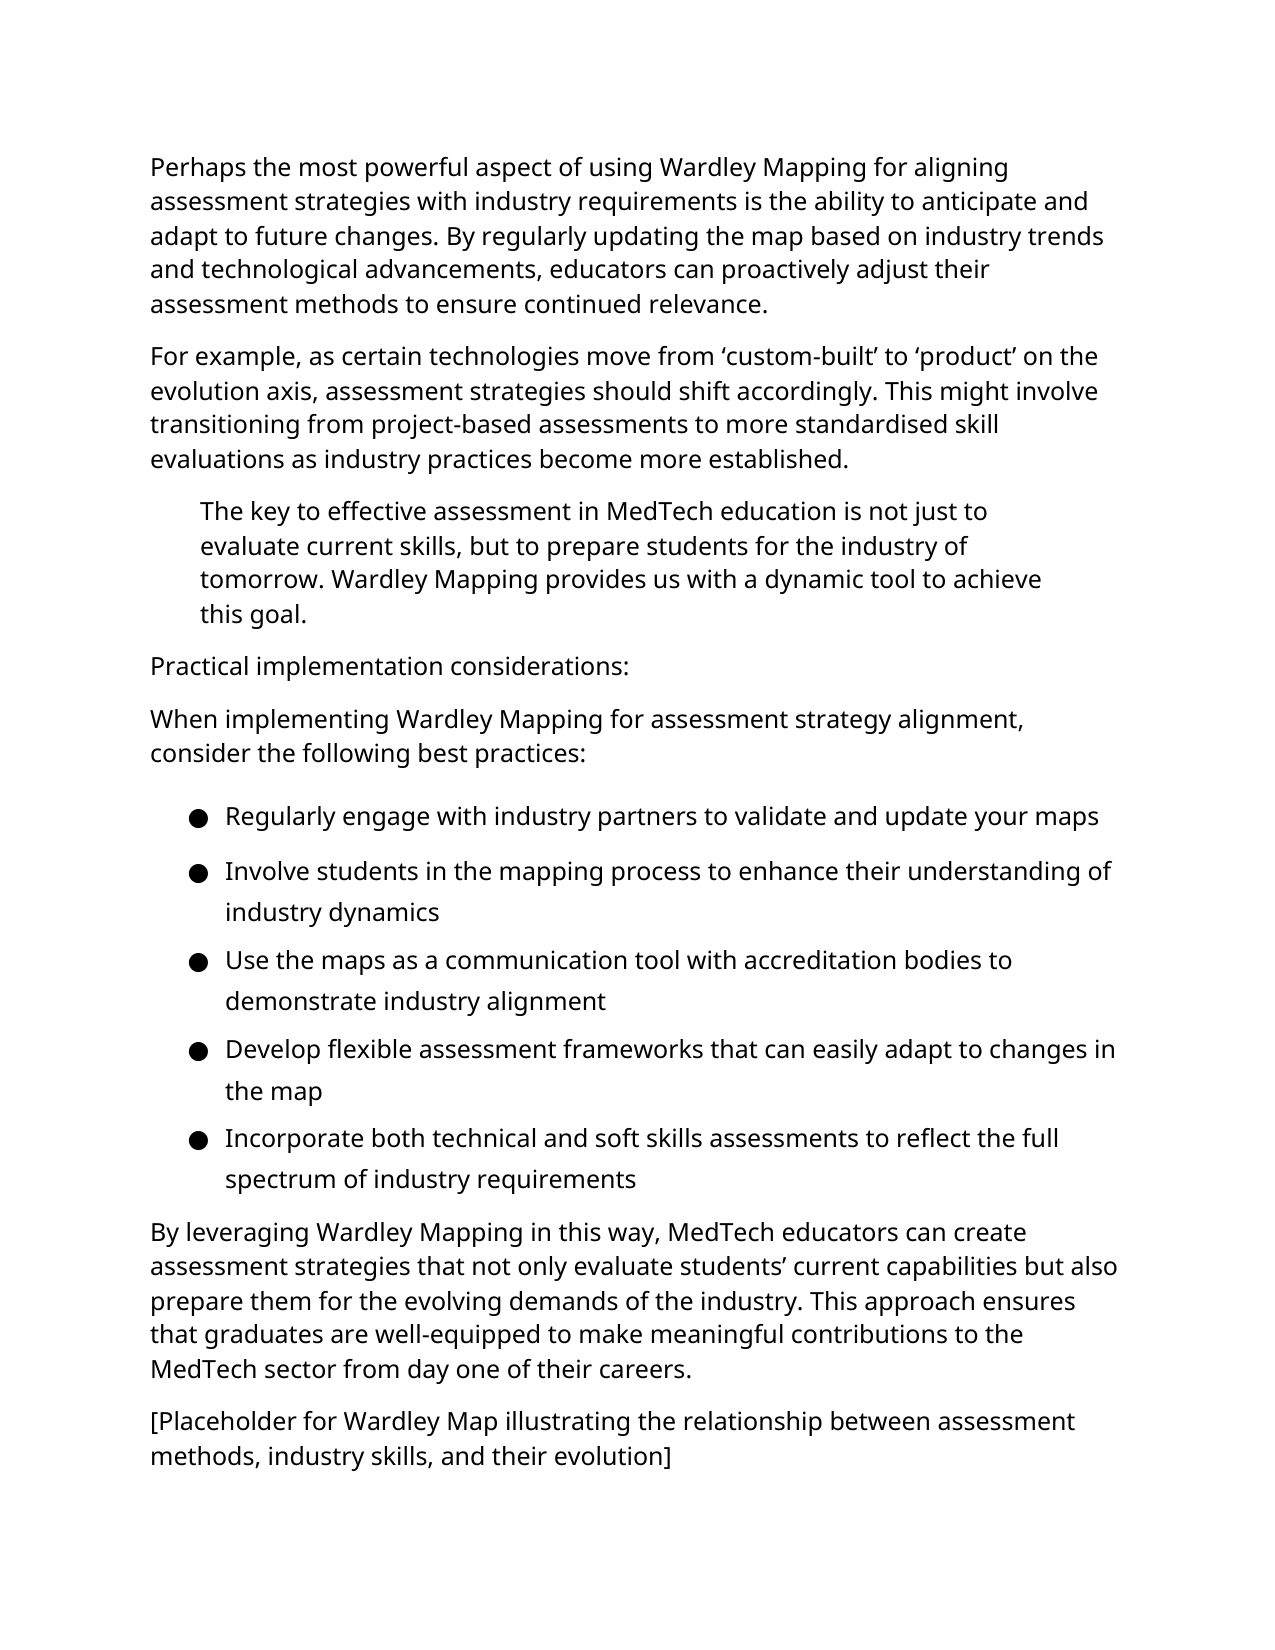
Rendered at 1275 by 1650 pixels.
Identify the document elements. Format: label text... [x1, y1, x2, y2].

text Perhaps the most powerful aspect of using Wardley Mapping for aligning assessment strategies with industry requirements is the ability to anticipate and adapt to future changes. By regularly updating the map based on industry trends and technological advancements, educators can proactively adjust their assessment methods to ensure continued relevance. [150, 150, 1125, 320]
text For example, as certain technologies move from ‘custom-built’ to ‘product’ on the evolution axis, assessment strategies should shift accordingly. This might involve transitioning from project-based assessments to more standardised skill evaluations as industry practices become more established. [150, 339, 1125, 475]
text Practical implementation considerations: [150, 649, 1125, 683]
text The key to effective assessment in MedTech education is not just to evaluate current skills, but to prepare students for the industry of tomorrow. Wardley Mapping provides us with a dynamic tool to achieve this goal. [200, 494, 1075, 630]
list Regularly engage with industry partners to validate and update your maps [187, 789, 1125, 840]
list Use the maps as a communication tool with accreditation bodies to demonstrate industry alignment [187, 933, 1125, 1018]
text When implementing Wardley Mapping for assessment strategy alignment, consider the following best practices: [150, 702, 1125, 770]
list Incorporate both technical and soft skills assessments to reflect the full spectrum of industry requirements [187, 1111, 1125, 1196]
list Involve students in the mapping process to enhance their understanding of industry dynamics [187, 844, 1125, 929]
text By leveraging Wardley Mapping in this way, MedTech educators can create assessment strategies that not only evaluate students’ current capabilities but also prepare them for the evolving demands of the industry. This approach ensures that graduates are well-equipped to make meaningful contributions to the MedTech sector from day one of their careers. [150, 1215, 1125, 1385]
list Develop flexible assessment frameworks that can easily adapt to changes in the map [187, 1022, 1125, 1107]
text [Placeholder for Wardley Map illustrating the relationship between assessment methods, industry skills, and their evolution] [150, 1404, 1125, 1472]
